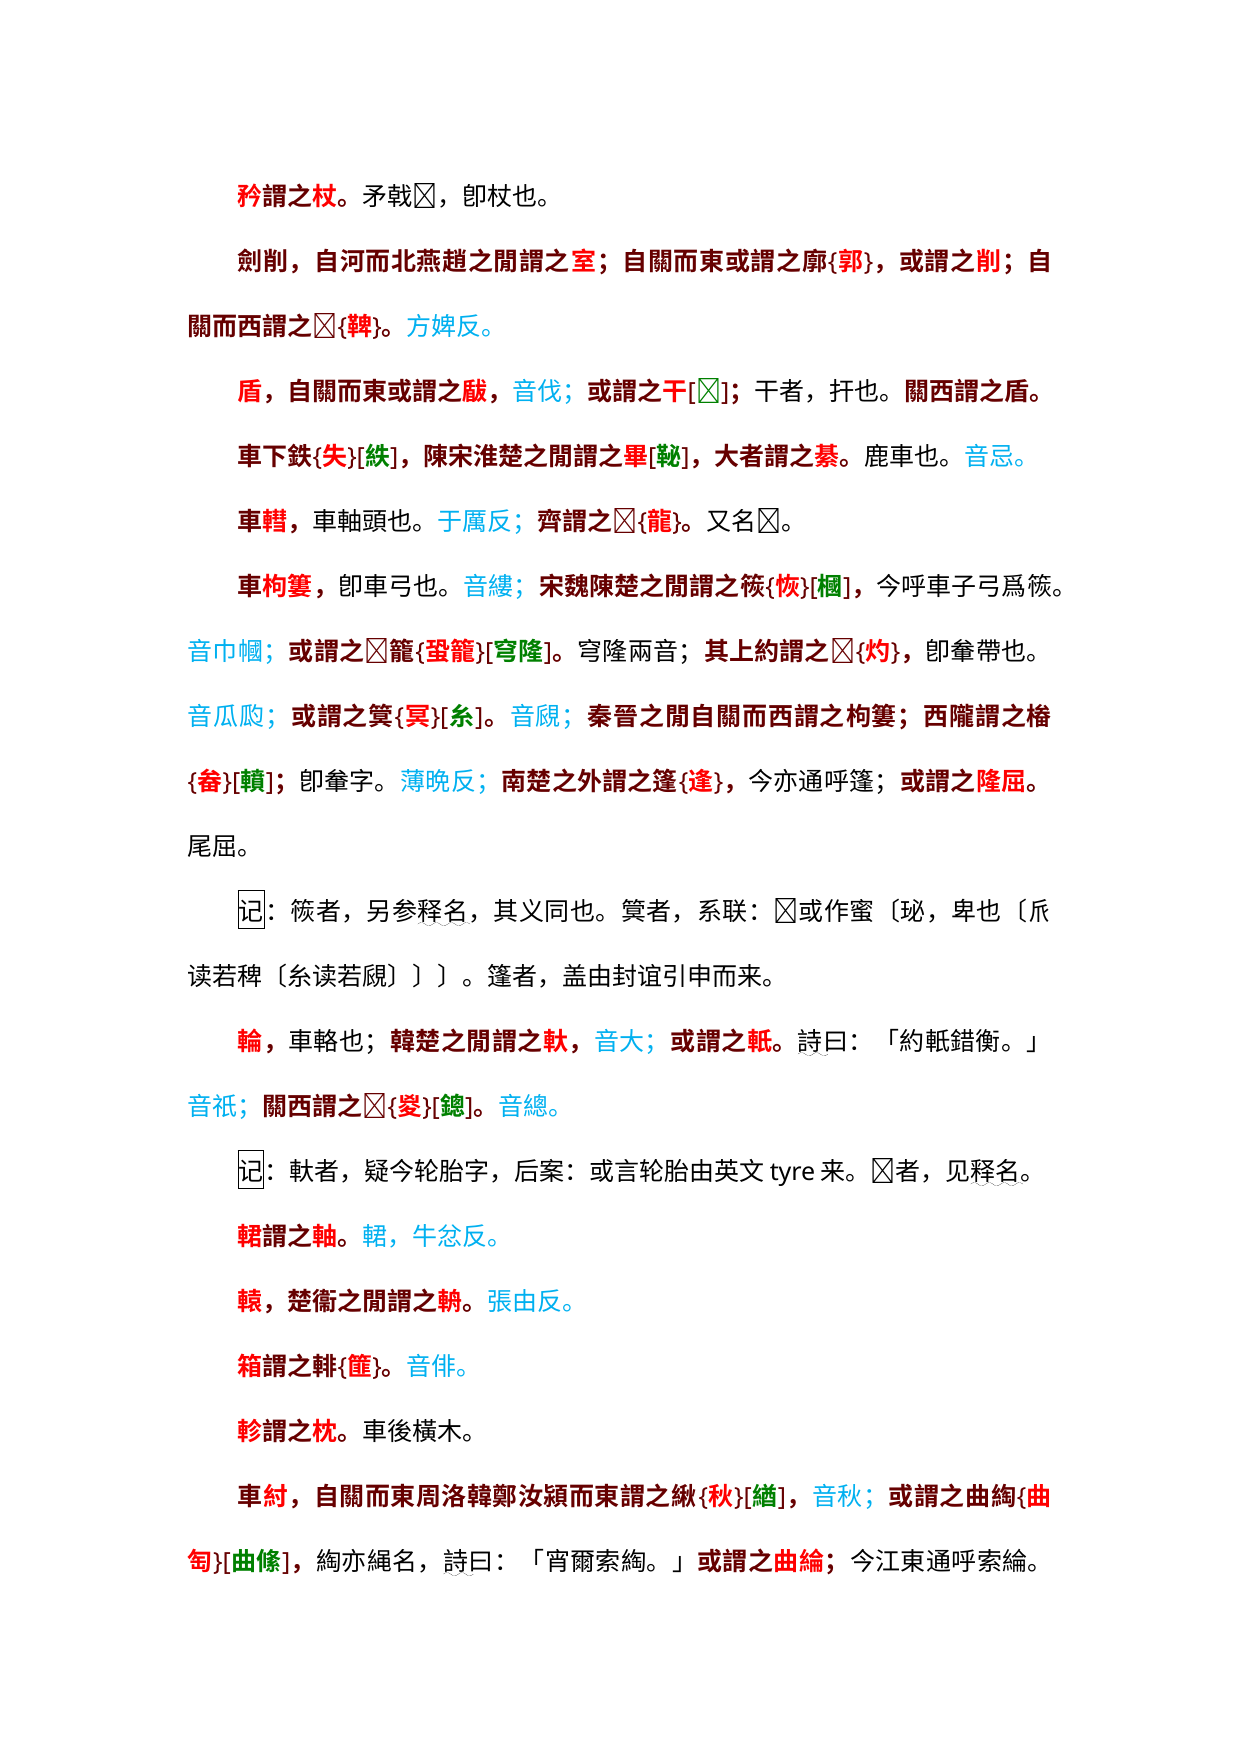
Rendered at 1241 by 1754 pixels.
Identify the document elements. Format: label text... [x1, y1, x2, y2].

text 車轊，車軸頭也。于厲反；齊謂之𨏠{龍}。又名𨎬。 [187, 487, 1053, 552]
text 軫謂之枕。車後橫木。 [187, 1397, 1053, 1462]
text 輪，車輅也；韓楚之閒謂之軑，音大；或謂之軝。詩曰：「約軝錯衡。」音祇；關西謂之𨍈{㚇}[鏓]。音總。 [187, 1007, 1053, 1137]
text 車枸簍，卽車弓也。音縷；宋魏陳楚之閒謂之䈐{恢}[槶]，今呼車子弓爲䈐。音巾幗；或謂之𥳎籠{蛩籠}[穹隆]。穹隆兩音；其上約謂之𥭓{灼}，卽軬帶也。音瓜瓝；或謂之䈿{冥}[糸]。音覛；秦晉之閒自關而西謂之枸簍；西隴謂之㮥{畚}[轒]；卽軬字。薄晩反；南楚之外謂之篷{逢}，今亦通呼篷；或謂之隆屈。尾屈。 [187, 552, 1053, 877]
text 记：軑者，疑今轮胎字，后案：或言轮胎由英文tyre来。𨍈者，见释名。 [187, 1137, 1053, 1202]
text 盾，自關而東或謂之瞂，音伐；或謂之干[𢧀]；干者，扞也。關西謂之盾。 [187, 357, 1053, 422]
text 劍削，自河而北燕趙之閒謂之室；自關而東或謂之廓{郭}，或謂之削；自關而西謂之𩏂{鞞}。方婢反。 [187, 227, 1053, 357]
text 輑謂之軸。輑，牛忿反。 [187, 1202, 1053, 1267]
text 箱謂之輫{篚}。音俳。 [187, 1332, 1053, 1397]
text 轅，楚衞之閒謂之輈。張由反。 [187, 1267, 1053, 1332]
text 車下鉄{失}[紩]，陳宋淮楚之閒謂之畢[䩛]，大者謂之綦。鹿車也。音忌。 [187, 422, 1053, 487]
text 矜謂之杖。矛戟𥎊，卽杖也。 [187, 162, 1053, 227]
text 車紂，自關而東周洛韓鄭汝潁而東謂之䋺{秋}[緧]，音秋；或謂之曲綯{曲匋}[曲絛]，綯亦䋲名，詩曰：「宵爾索綯。」或謂之曲綸；今江東通呼索綸。音倫。自關而西謂之紂。 [187, 1462, 1053, 1592]
text 记：䈐者，另参释名，其义同也。䈿者，系联：𧖅或作蜜〔珌，卑也〔𠂢读若稗〔糸读若覛〕〕〕。篷者，盖由封谊引申而来。 [187, 877, 1053, 1007]
picture [534, 1096, 538, 1106]
